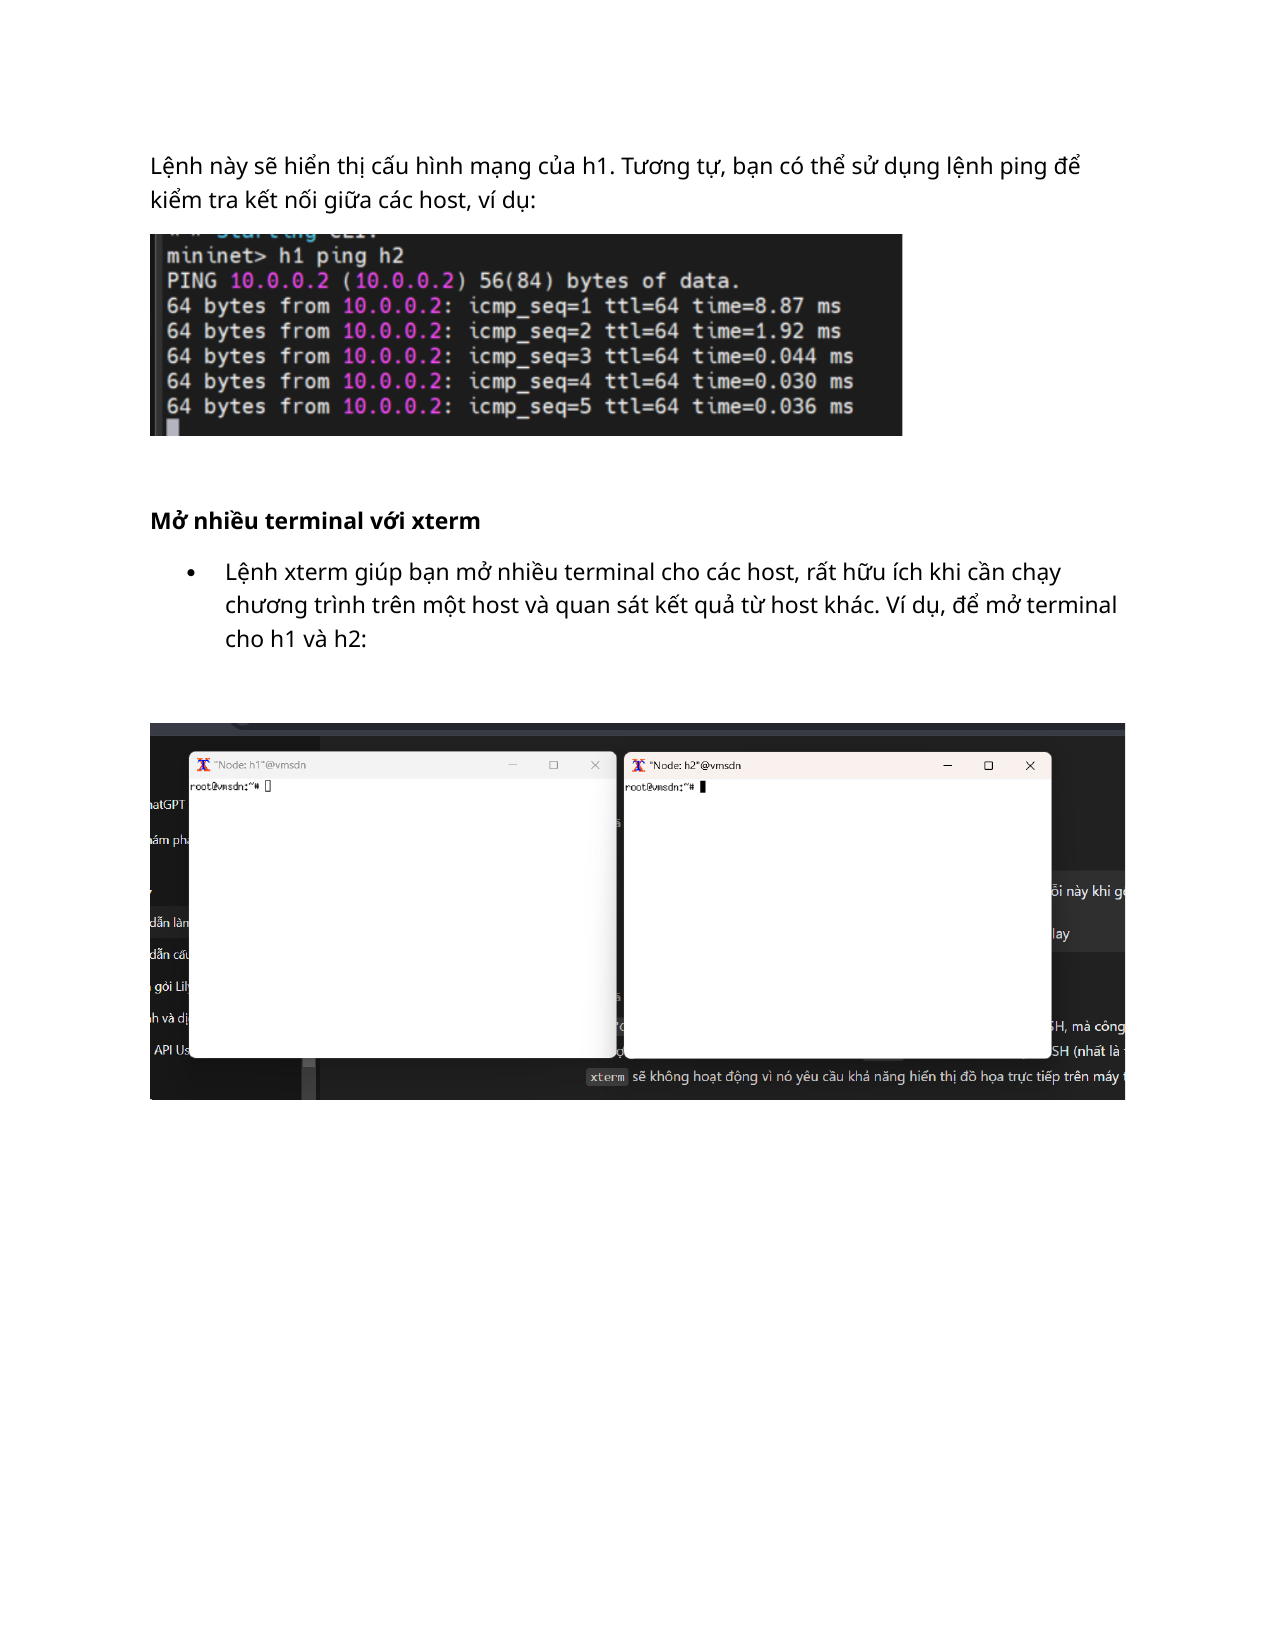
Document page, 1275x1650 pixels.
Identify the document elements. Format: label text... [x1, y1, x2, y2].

picture [150, 234, 903, 436]
picture [150, 723, 1125, 1100]
list Lệnh xterm giúp bạn mở nhiều terminal cho các host, rất hữu ích khi cần chạy chương trình trên một host và quan sát kết quả từ host khác. Ví dụ, để mở terminal cho h1 và h2: [187, 555, 1125, 654]
text Lệnh này sẽ hiển thị cấu hình mạng của h1. Tương tự, bạn có thể sử dụng lệnh ping để kiểm tra kết nối giữa các host, ví dụ: [150, 150, 1125, 215]
text Mở nhiều terminal với xterm [150, 505, 1125, 536]
